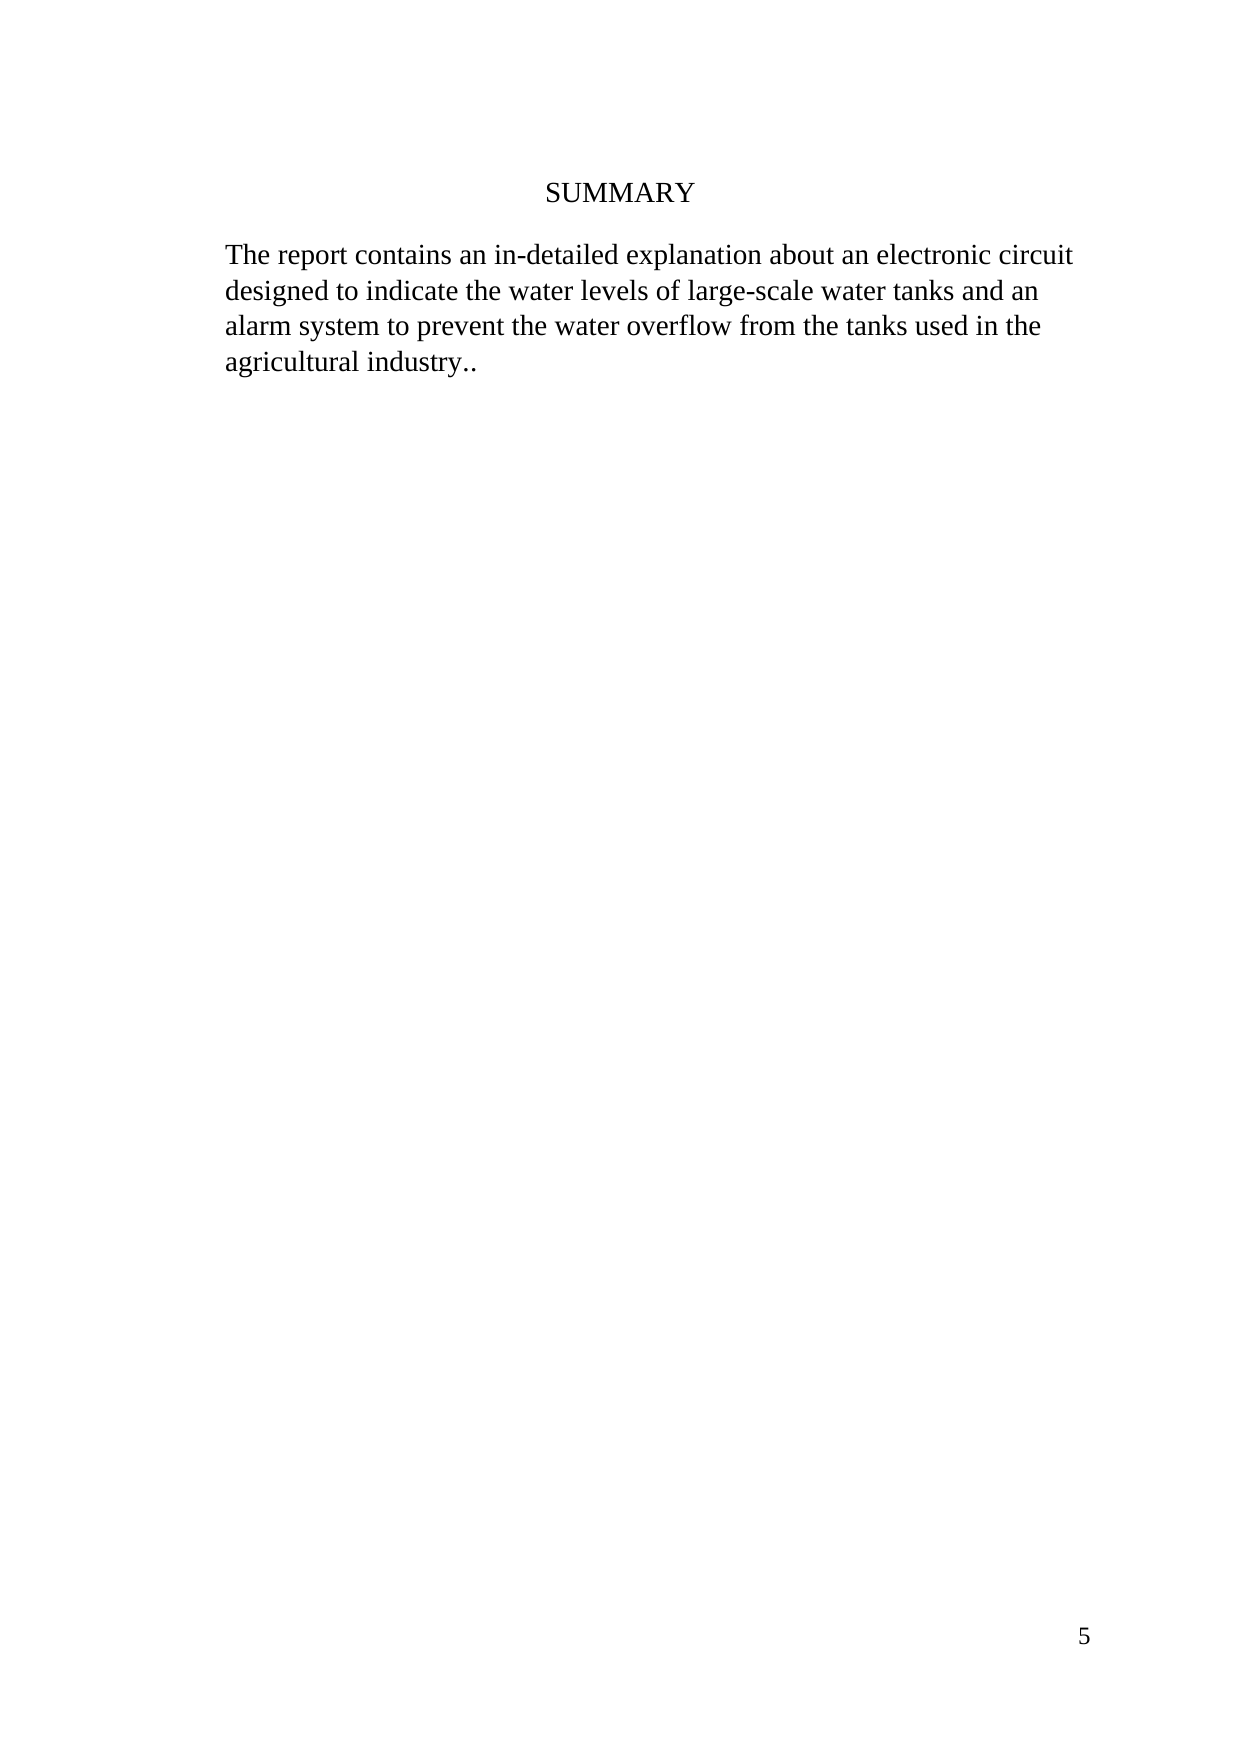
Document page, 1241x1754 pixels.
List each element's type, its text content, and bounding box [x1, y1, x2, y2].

list The report contains an in-detailed explanation about an electronic circuit designed to indicate the water levels of large-scale water tanks and an alarm system to prevent the water overflow from the tanks used in the agricultural industry.. [225, 237, 1090, 377]
subtitle SUMMARY [150, 175, 1090, 208]
